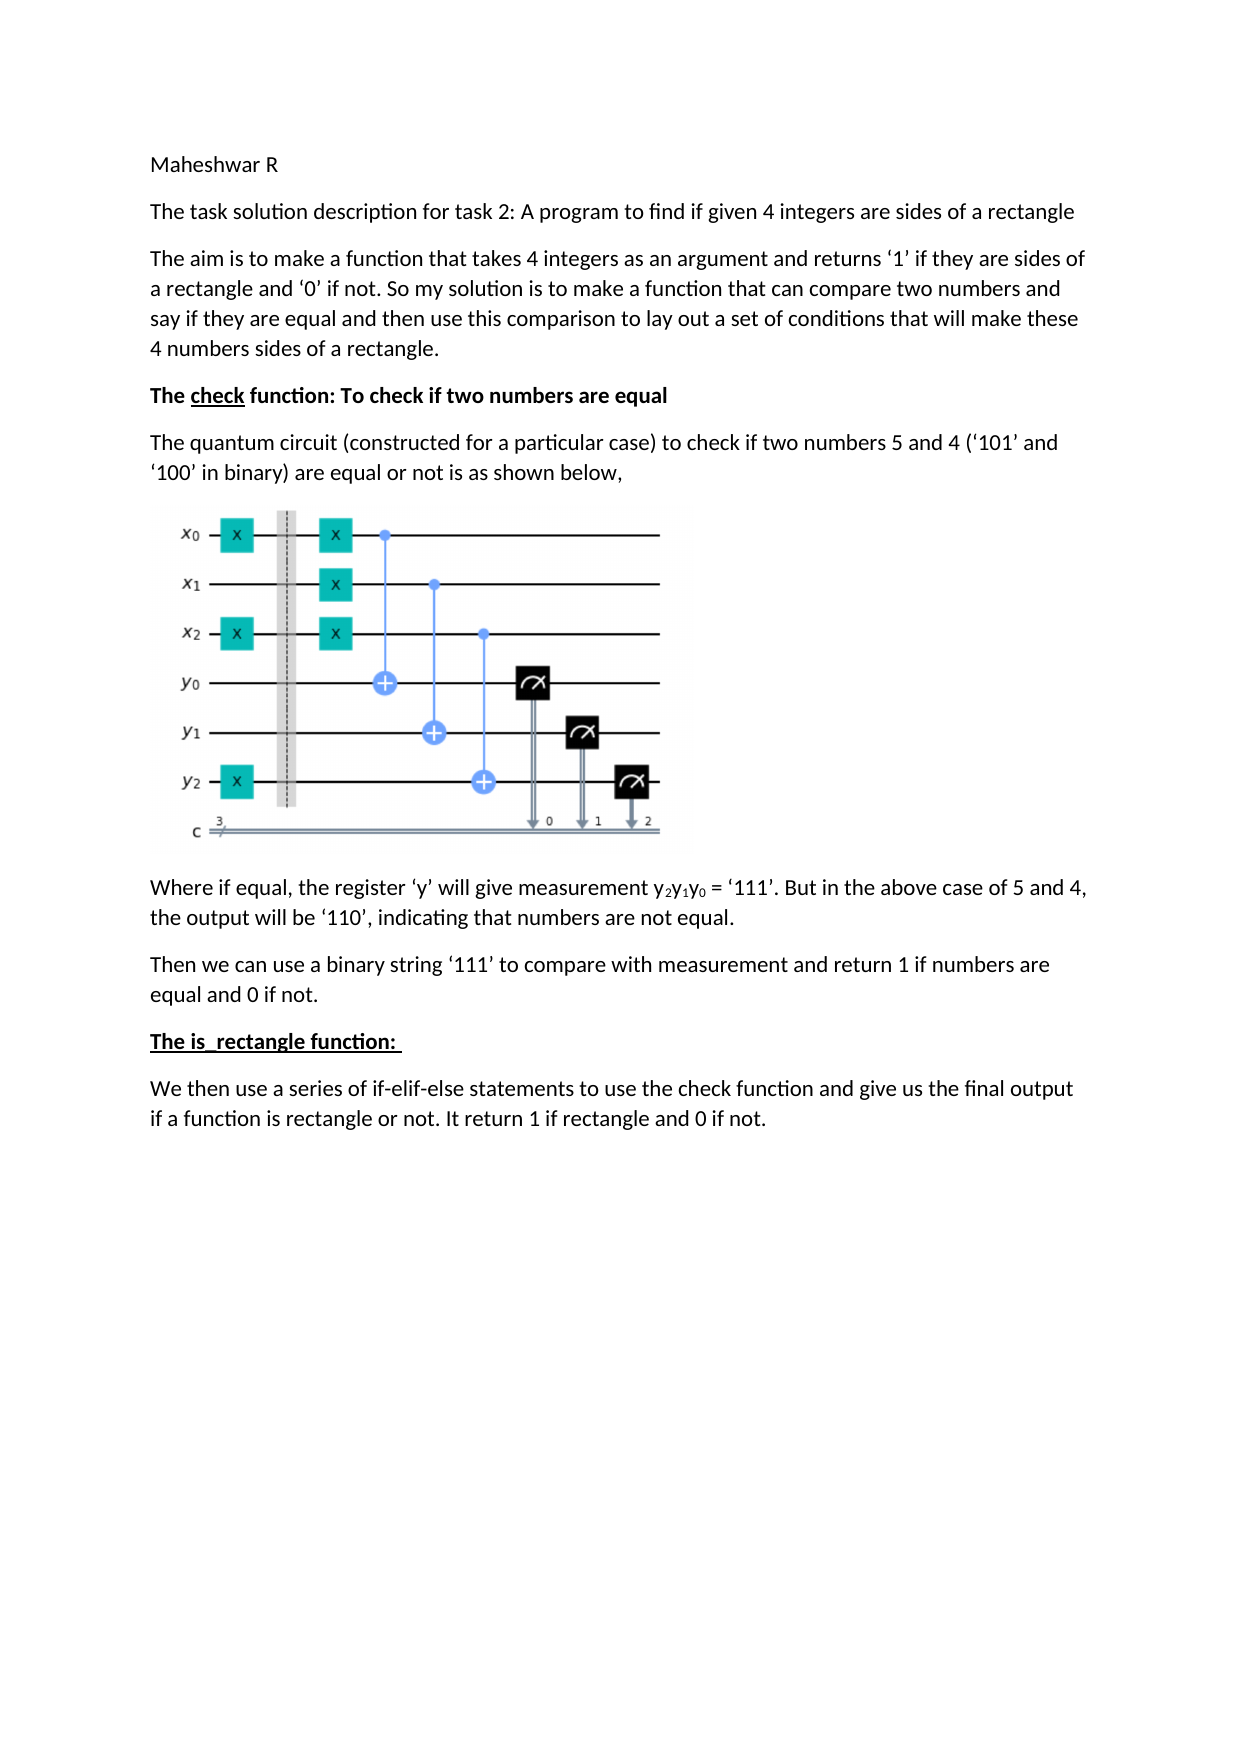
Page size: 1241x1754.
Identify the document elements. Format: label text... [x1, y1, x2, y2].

text The quantum circuit (constructed for a particular case) to check if two numbers 5 and 4 (‘101’ and ‘100’ in binary) are equal or not is as shown below, [150, 428, 1090, 486]
text Then we can use a binary string ‘111’ to compare with measurement and return 1 if numbers are equal and 0 if not. [150, 950, 1090, 1008]
text The aim is to make a function that takes 4 integers as an argument and returns ‘1’ if they are sides of a rectangle and ‘0’ if not. So my solution is to make a function that can compare two numbers and say if they are equal and then use this comparison to lay out a set of conditions that will make these 4 numbers sides of a rectangle. [150, 244, 1090, 362]
text The is_rectangle function: [150, 1027, 1090, 1055]
text Where if equal, the register ‘y’ will give measurement y2y1y0 = ‘111’. But in the above case of 5 and 4, the output will be ‘110’, indicating that numbers are not equal. [150, 873, 1090, 931]
text The task solution description for task 2: A program to find if given 4 integers are sides of a rectangle [150, 197, 1090, 225]
text The check function: To check if two numbers are equal [150, 381, 1090, 409]
text We then use a series of if-elif-else statements to use the check function and give us the final output if a function is rectangle or not. It return 1 if rectangle and 0 if not. [150, 1074, 1090, 1132]
picture [150, 505, 695, 854]
text Maheshwar R [150, 150, 1090, 178]
